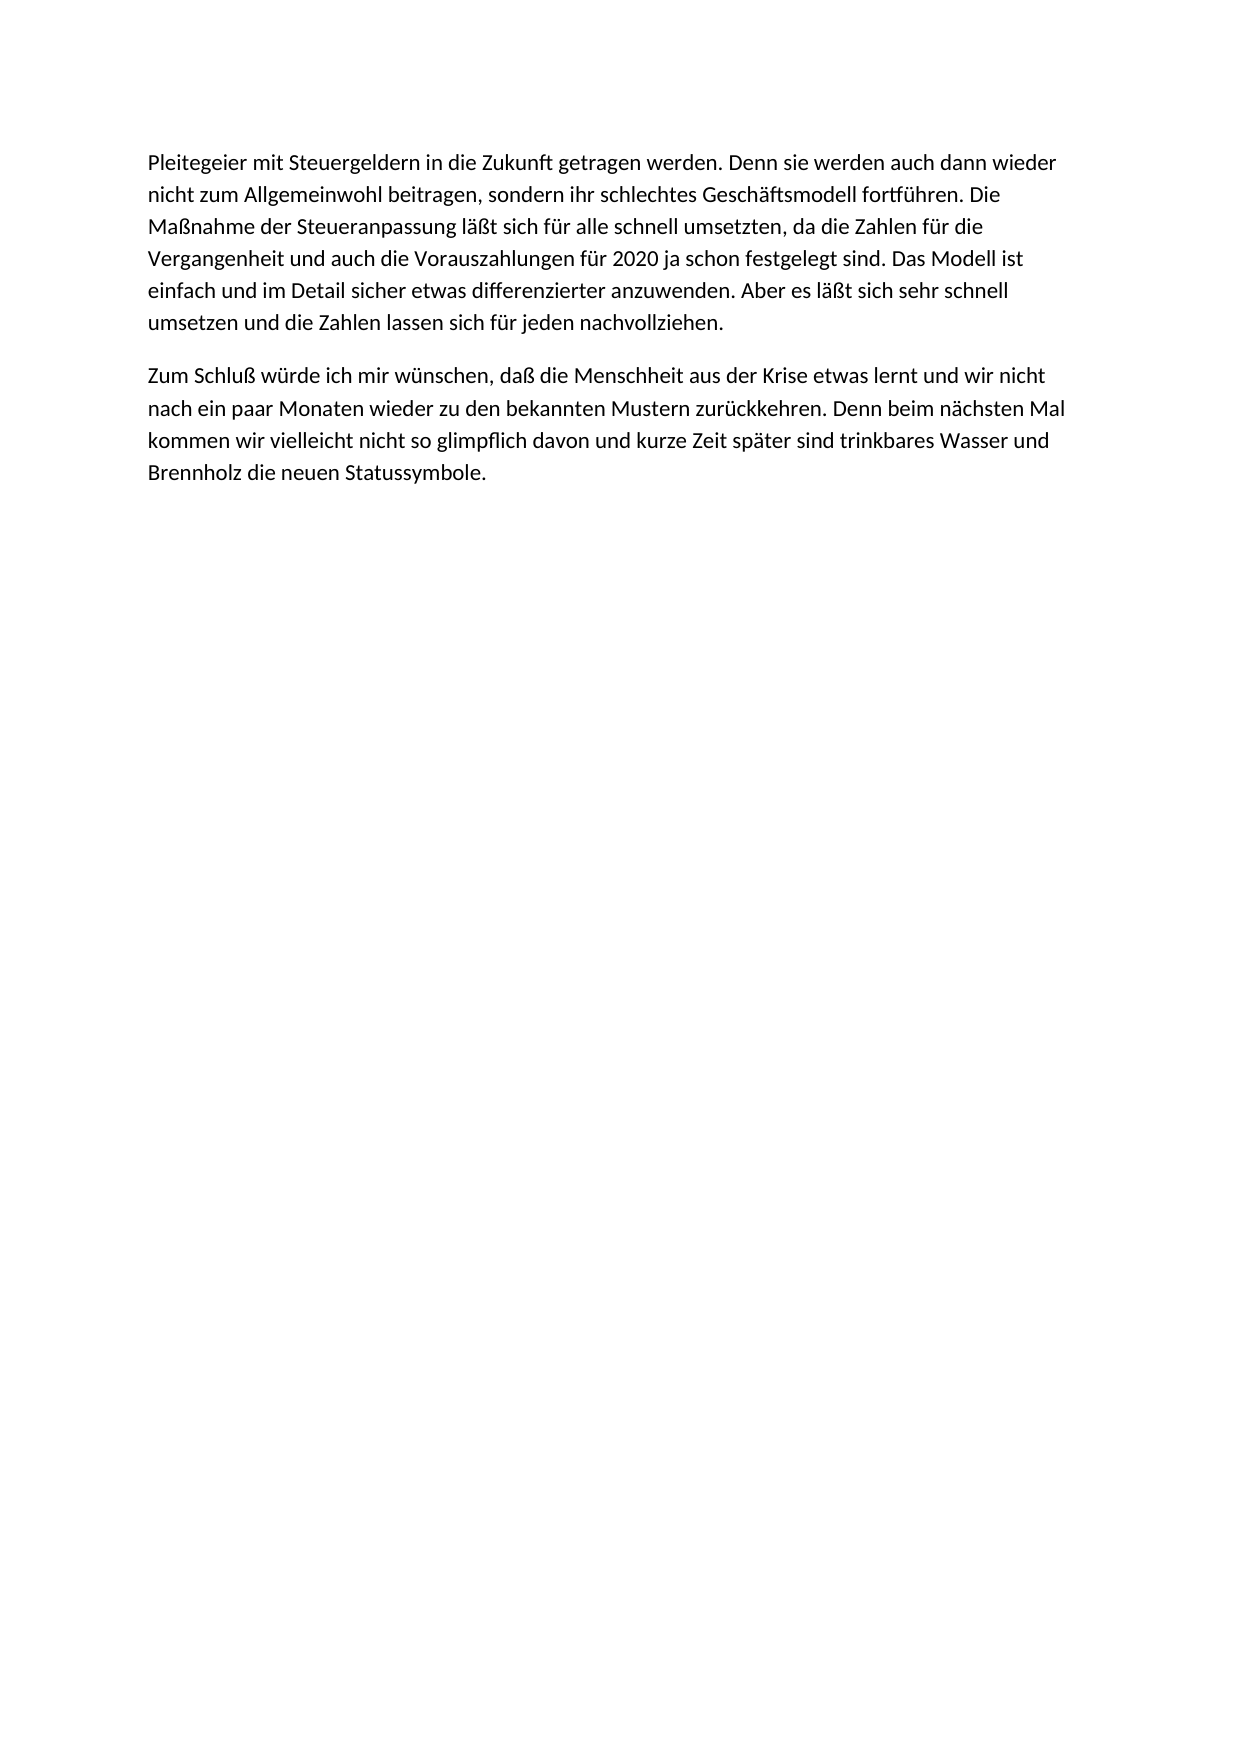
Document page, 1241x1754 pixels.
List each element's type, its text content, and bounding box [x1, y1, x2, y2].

text Zum Schluß würde ich mir wünschen, daß die Menschheit aus der Krise etwas lernt und wir nicht nach ein paar Monaten wieder zu den bekannten Mustern zurückkehren. Denn beim nächsten Mal kommen wir vielleicht nicht so glimpflich davon und kurze Zeit später sind trinkbares Wasser und Brennholz die neuen Statussymbole. [148, 362, 1093, 486]
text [148, 148, 1093, 337]
